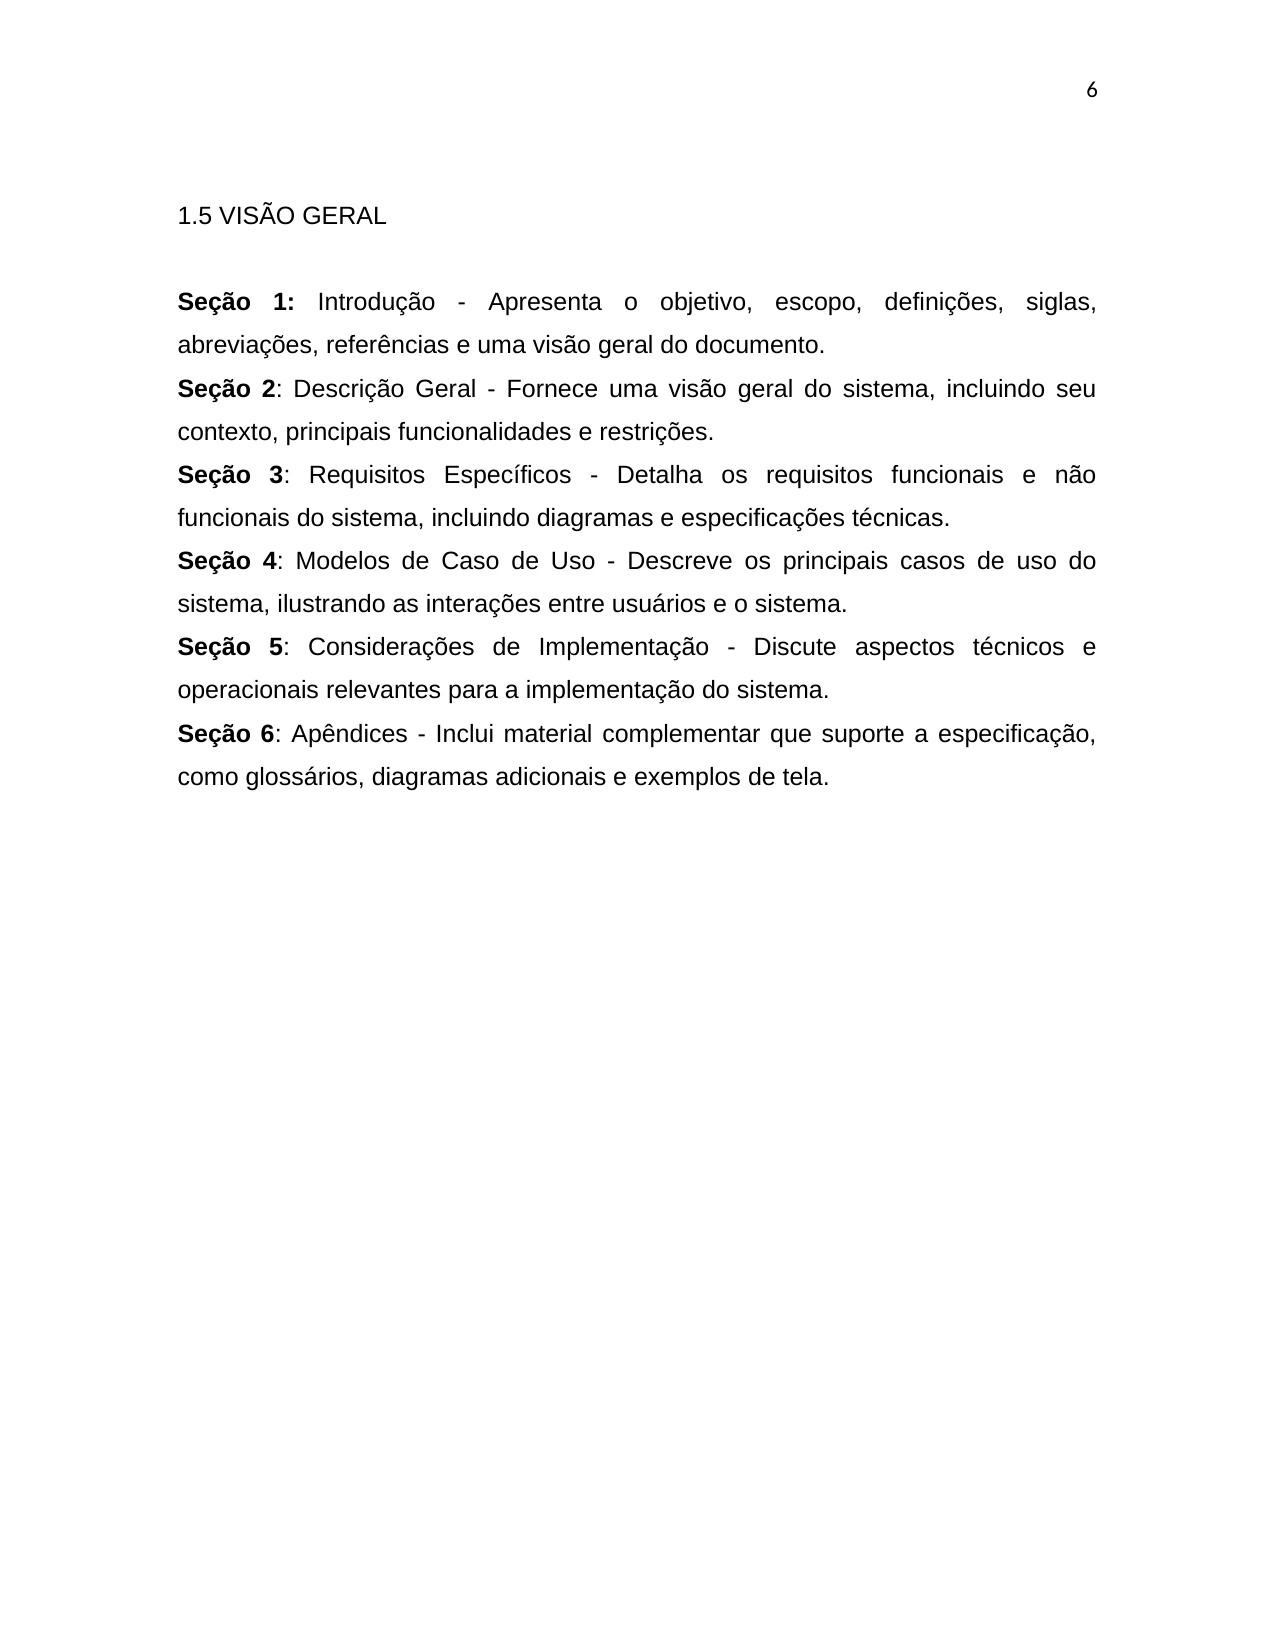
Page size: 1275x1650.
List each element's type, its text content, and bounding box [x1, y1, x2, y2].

list Seção 5: Considerações de Implementação - Discute aspectos técnicos e operacionais relevantes para a implementação do sistema. [177, 632, 1098, 704]
subtitle 1.5 VISÃO GERAL [177, 201, 1098, 229]
list Seção 3: Requisitos Específicos - Detalha os requisitos funcionais e não funcionais do sistema, incluindo diagramas e especificações técnicas. [177, 460, 1098, 532]
list Seção 2: Descrição Geral - Fornece uma visão geral do sistema, incluindo seu contexto, principais funcionalidades e restrições. [177, 373, 1098, 445]
list Seção 4: Modelos de Caso de Uso - Descreve os principais casos de uso do sistema, ilustrando as interações entre usuários e o sistema. [177, 546, 1098, 618]
list Seção 6: Apêndices - Inclui material complementar que suporte a especificação, como glossários, diagramas adicionais e exemplos de tela. [177, 718, 1098, 790]
list Seção 1: Introdução - Apresenta o objetivo, escopo, definições, siglas, abreviações, referências e uma visão geral do documento. [177, 287, 1098, 359]
